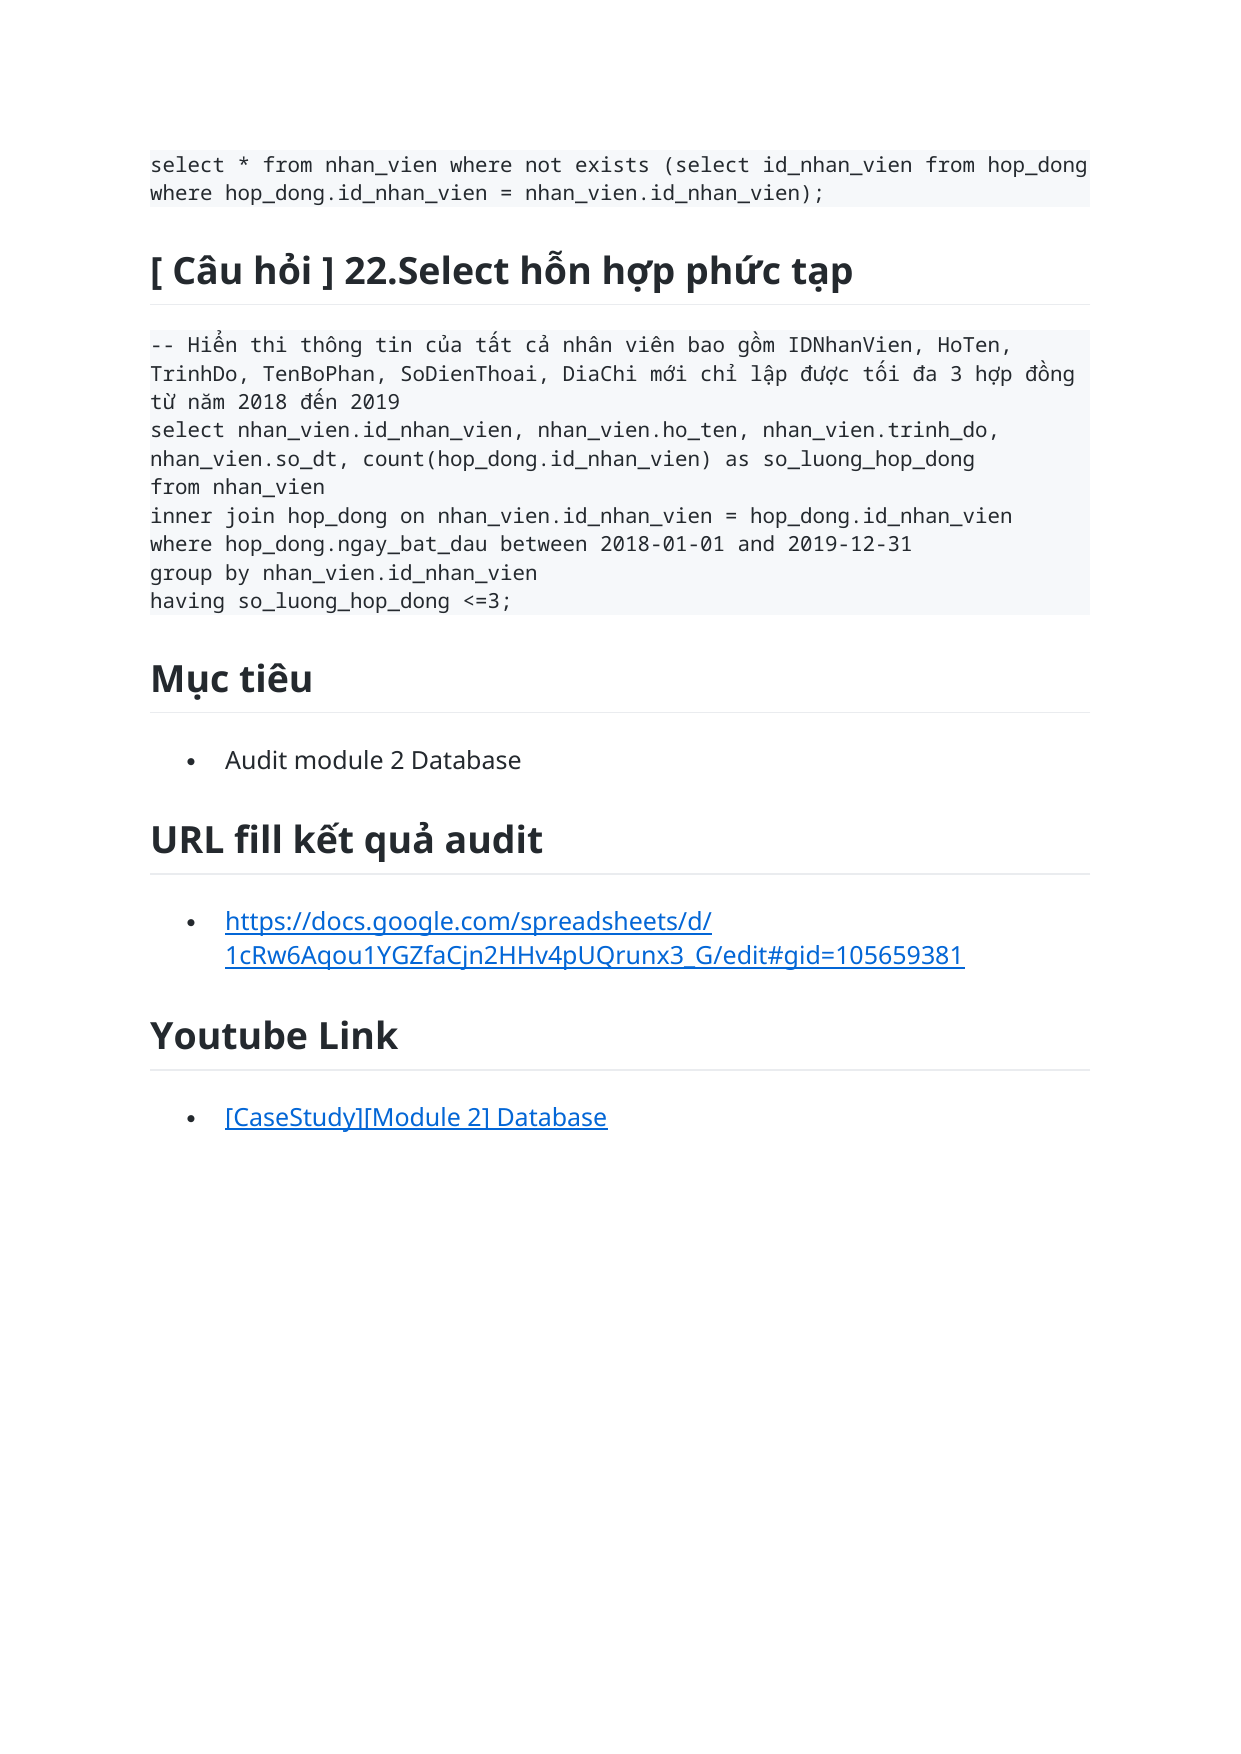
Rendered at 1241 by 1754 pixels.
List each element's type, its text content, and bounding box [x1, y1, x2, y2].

text [ Câu hỏi ] 22.Select hỗn hợp phức tạp [150, 244, 1090, 304]
list https://docs.google.com/spreadsheets/d/1cRw6Aqou1YGZfaCjn2HHv4pUQrunx3_G/edit#gid=105659381 [187, 904, 1090, 972]
text select nhan_vien.id_nhan_vien, nhan_vien.ho_ten, nhan_vien.trinh_do, nhan_vien.so_dt, count(hop_dong.id_nhan_vien) as so_luong_hop_dong [150, 416, 1090, 472]
text Mục tiêu [150, 652, 1090, 712]
text -- Hiển thi thông tin của tất cả nhân viên bao gồm IDNhanVien, HoTen, TrinhDo, TenBoPhan, SoDienThoai, DiaChi mới chỉ lập được tối đa 3 hợp đồng từ năm 2018 đến 2019 [150, 330, 1090, 416]
text URL fill kết quả audit [150, 814, 1090, 873]
text Youtube Link [150, 1009, 1090, 1069]
text from nhan_vien [150, 472, 1090, 501]
text where hop_dong.ngay_bat_dau between 2018-01-01 and 2019-12-31 [150, 529, 1090, 558]
text select * from nhan_vien where not exists (select id_nhan_vien from hop_dong where hop_dong.id_nhan_vien = nhan_vien.id_nhan_vien); [150, 150, 1090, 207]
list Audit module 2 Database [187, 742, 1090, 776]
text inner join hop_dong on nhan_vien.id_nhan_vien = hop_dong.id_nhan_vien [150, 501, 1090, 529]
text group by nhan_vien.id_nhan_vien [150, 558, 1090, 586]
text having so_luong_hop_dong <=3; [150, 586, 1090, 615]
list [CaseStudy][Module 2] Database [187, 1100, 1090, 1134]
